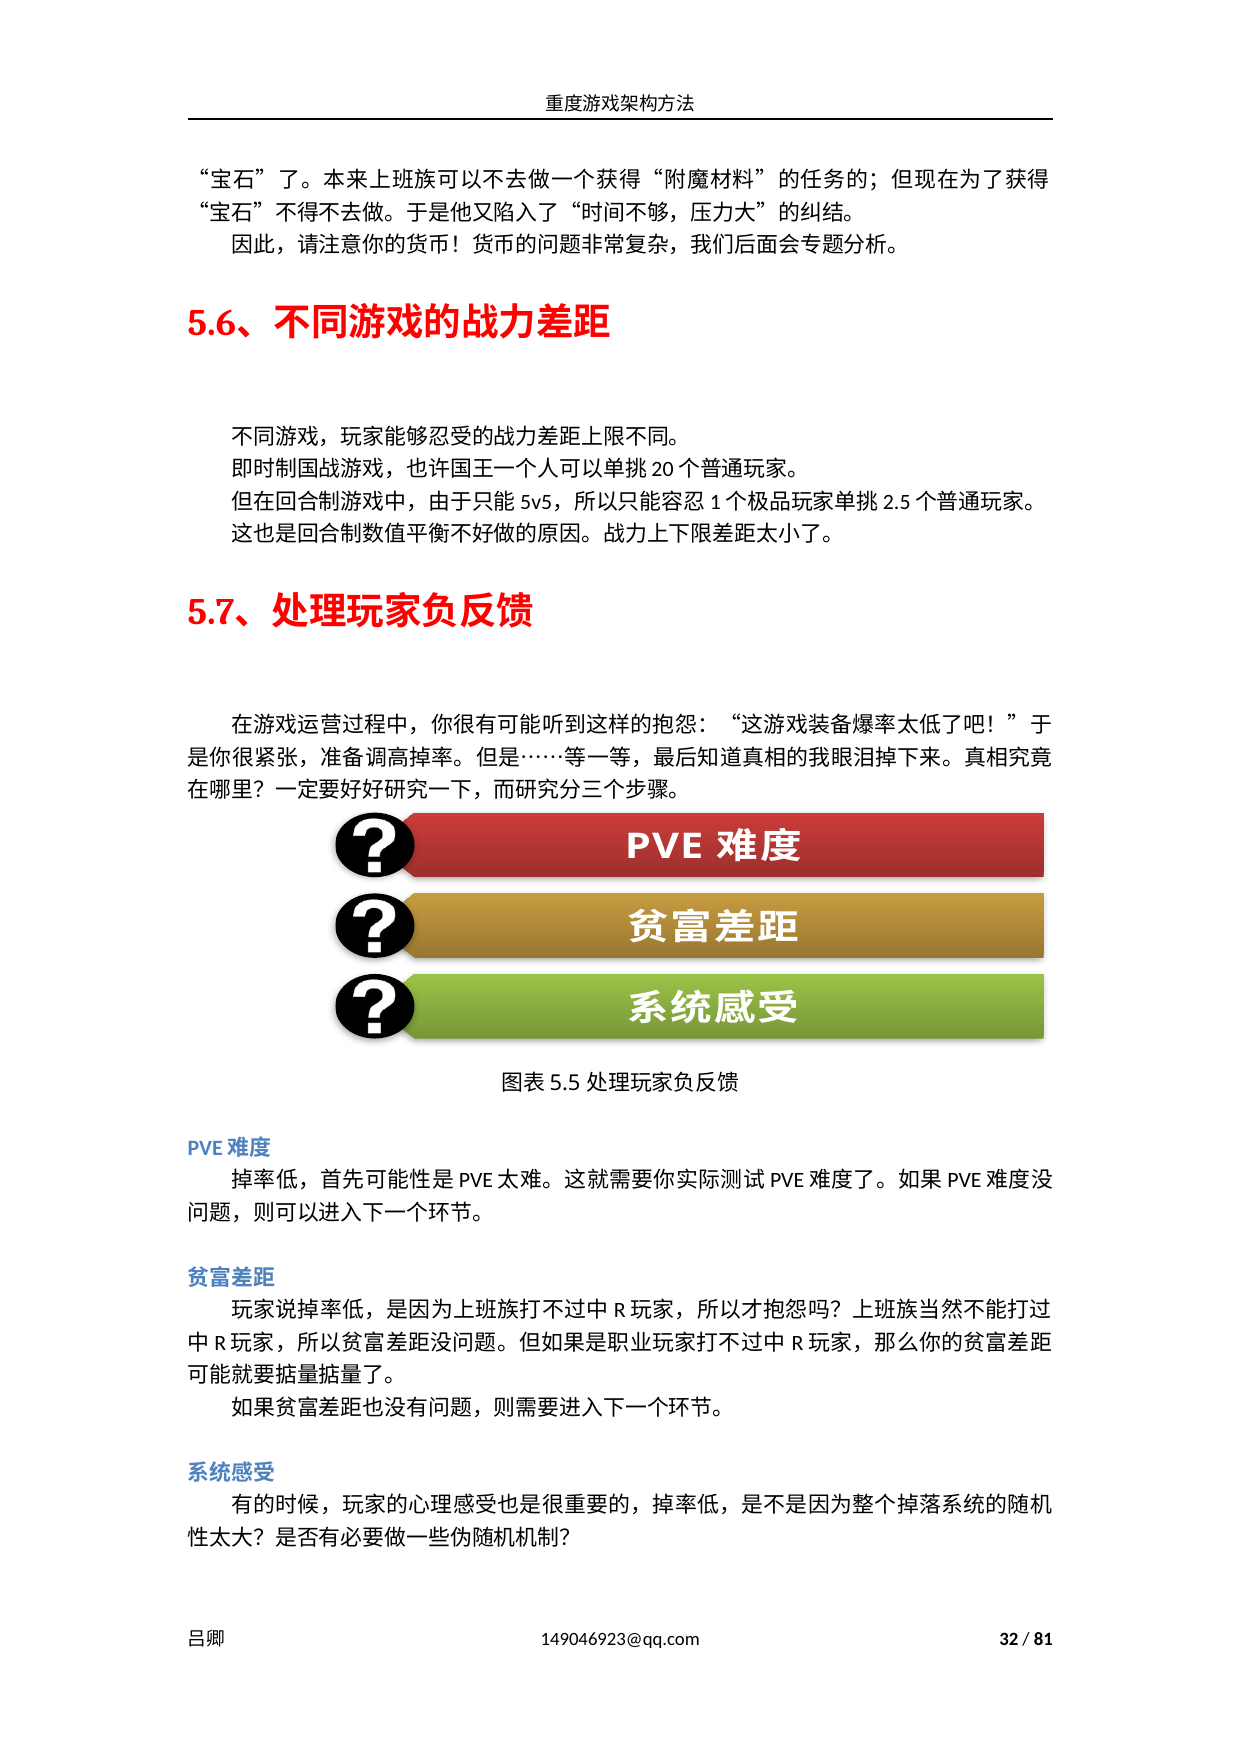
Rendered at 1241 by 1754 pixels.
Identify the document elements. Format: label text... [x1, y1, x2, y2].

text 这也是回合制数值平衡不好做的原因。战力上下限差距太小了。 [187, 516, 1053, 548]
text 有的时候，玩家的心理感受也是很重要的，掉率低，是不是因为整个掉落系统的随机性太大？是否有必要做一些伪随机机制？ [187, 1487, 1053, 1552]
picture [335, 893, 415, 958]
subtitle 5.7、处理玩家负反馈 [187, 575, 1053, 640]
text 因此，请注意你的货币！货币的问题非常复杂，我们后面会专题分析。 [187, 227, 1053, 259]
picture [335, 973, 415, 1039]
picture [335, 812, 415, 878]
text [187, 162, 1053, 227]
text 掉率低，首先可能性是PVE太难。这就需要你实际测试PVE难度了。如果PVE难度没问题，则可以进入下一个环节。 [187, 1162, 1053, 1227]
text 在游戏运营过程中，你很有可能听到这样的抱怨：“这游戏装备爆率太低了吧！”于是你很紧张，准备调高掉率。但是……等一等，最后知道真相的我眼泪掉下来。真相究竟在哪里？一定要好好研究一下，而研究分三个步骤。 [187, 707, 1053, 804]
text PVE难度 [187, 1129, 1053, 1162]
text 但在回合制游戏中，由于只能5v5，所以只能容忍1个极品玩家单挑2.5个普通玩家。 [187, 483, 1053, 516]
text 即时制国战游戏，也许国王一个人可以单挑20个普通玩家。 [187, 451, 1053, 483]
text 系统感受 [187, 1454, 1053, 1487]
text 如果贫富差距也没有问题，则需要进入下一个环节。 [187, 1389, 1053, 1422]
subtitle 5.6、不同游戏的战力差距 [187, 287, 1053, 352]
text 贫富差距 [187, 1259, 1053, 1292]
text 玩家说掉率低，是因为上班族打不过中R玩家，所以才抱怨吗？上班族当然不能打过中R玩家，所以贫富差距没问题。但如果是职业玩家打不过中R玩家，那么你的贫富差距可能就要掂量掂量了。 [187, 1292, 1053, 1389]
text 图表5.5 处理玩家负反馈 [187, 1064, 1053, 1097]
text 不同游戏，玩家能够忍受的战力差距上限不同。 [187, 418, 1053, 451]
